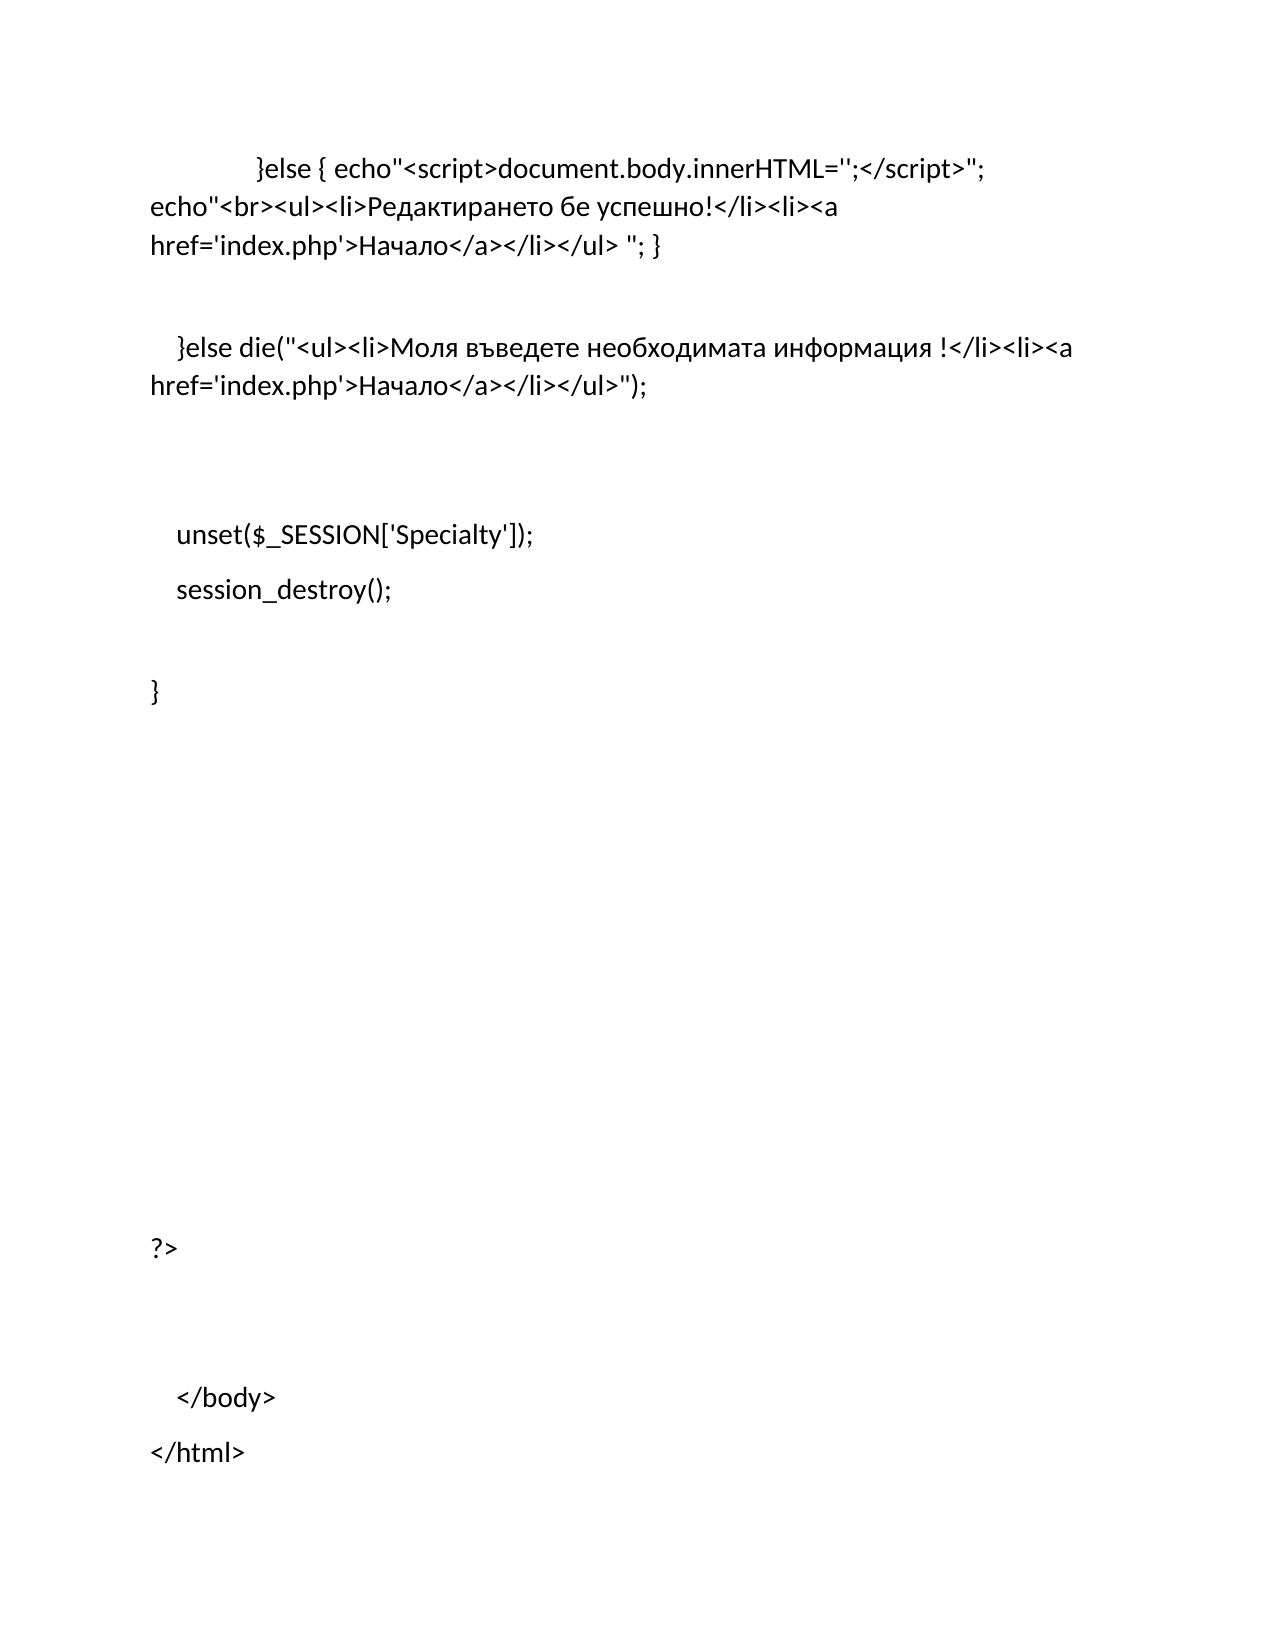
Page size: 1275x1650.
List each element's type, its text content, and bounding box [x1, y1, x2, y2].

text session_destroy(); [150, 571, 1125, 607]
text } [150, 673, 1125, 709]
text </html> [150, 1434, 1125, 1469]
text </body> [150, 1379, 1125, 1414]
text }else die("<ul><li>Moля въведете необходимата информация !</li><li><a href='index.php'>Начало</a></li></ul>"); [150, 329, 1125, 403]
text ?> [150, 1230, 1125, 1266]
text }else { echo"<script>document.body.innerHTML='';</script>"; echo"<br><ul><li>Редактирането бе успешно!</li><li><a href='index.php'>Начало</a></li></ul> "; } [150, 150, 1125, 262]
text unset($_SESSION['Specialty']); [150, 516, 1125, 552]
